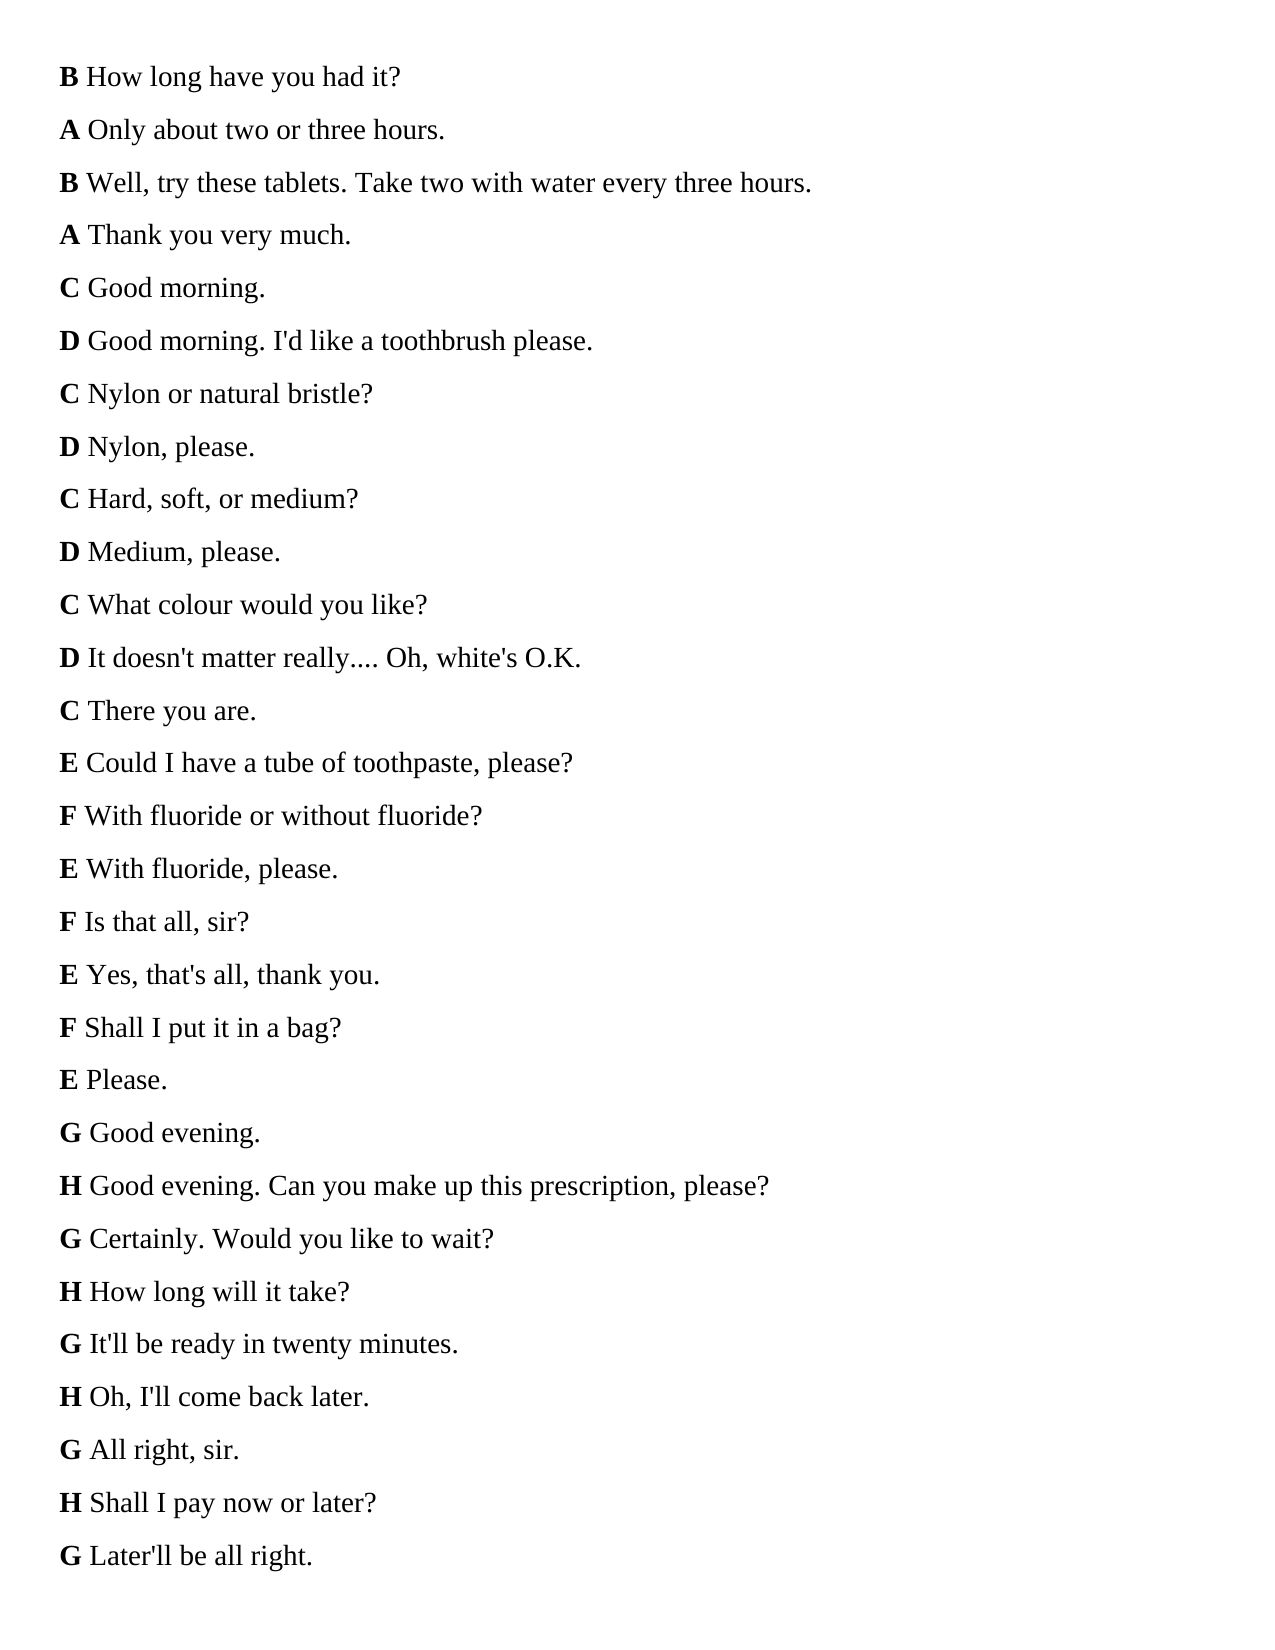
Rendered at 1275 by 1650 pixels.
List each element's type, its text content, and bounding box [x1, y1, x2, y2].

text H Oh, I'll come back later. [59, 1379, 1216, 1413]
text F Is that all, sir? [59, 904, 1216, 938]
text B How long have you had it? [59, 59, 1216, 93]
text D Good morning. I'd like a toothbrush please. [59, 323, 1216, 357]
text G Certainly. Would you like to wait? [59, 1221, 1216, 1254]
text C What colour would you like? [59, 587, 1216, 621]
text C Hard, soft, or medium? [59, 482, 1216, 515]
text G Later'll be all right. [59, 1538, 1216, 1571]
text G All right, sir. [59, 1432, 1216, 1466]
text H How long will it take? [59, 1274, 1216, 1307]
text C There you are. [59, 693, 1216, 726]
text H Good evening. Can you make up this prescription, please? [59, 1168, 1216, 1202]
text D Nylon, please. [59, 429, 1216, 462]
text H Shall I pay now or later? [59, 1485, 1216, 1518]
text A Only about two or three hours. [59, 112, 1216, 145]
text E With fluoride, please. [59, 851, 1216, 885]
text D It doesn't matter really.... Oh, white's O.K. [59, 640, 1216, 673]
text F With fluoride or without fluoride? [59, 798, 1216, 832]
text C Nylon or natural bristle? [59, 376, 1216, 409]
text E Could I have a tube of toothpaste, please? [59, 746, 1216, 779]
text E Please. [59, 1062, 1216, 1096]
text B Well, try these tablets. Take two with water every three hours. [59, 165, 1216, 198]
text F Shall I put it in a bag? [59, 1010, 1216, 1043]
text C Good morning. [59, 270, 1216, 304]
text G It'll be ready in twenty minutes. [59, 1327, 1216, 1360]
text D Medium, please. [59, 534, 1216, 568]
text E Yes, that's all, thank you. [59, 957, 1216, 990]
text G Good evening. [59, 1115, 1216, 1149]
text A Thank you very much. [59, 217, 1216, 251]
